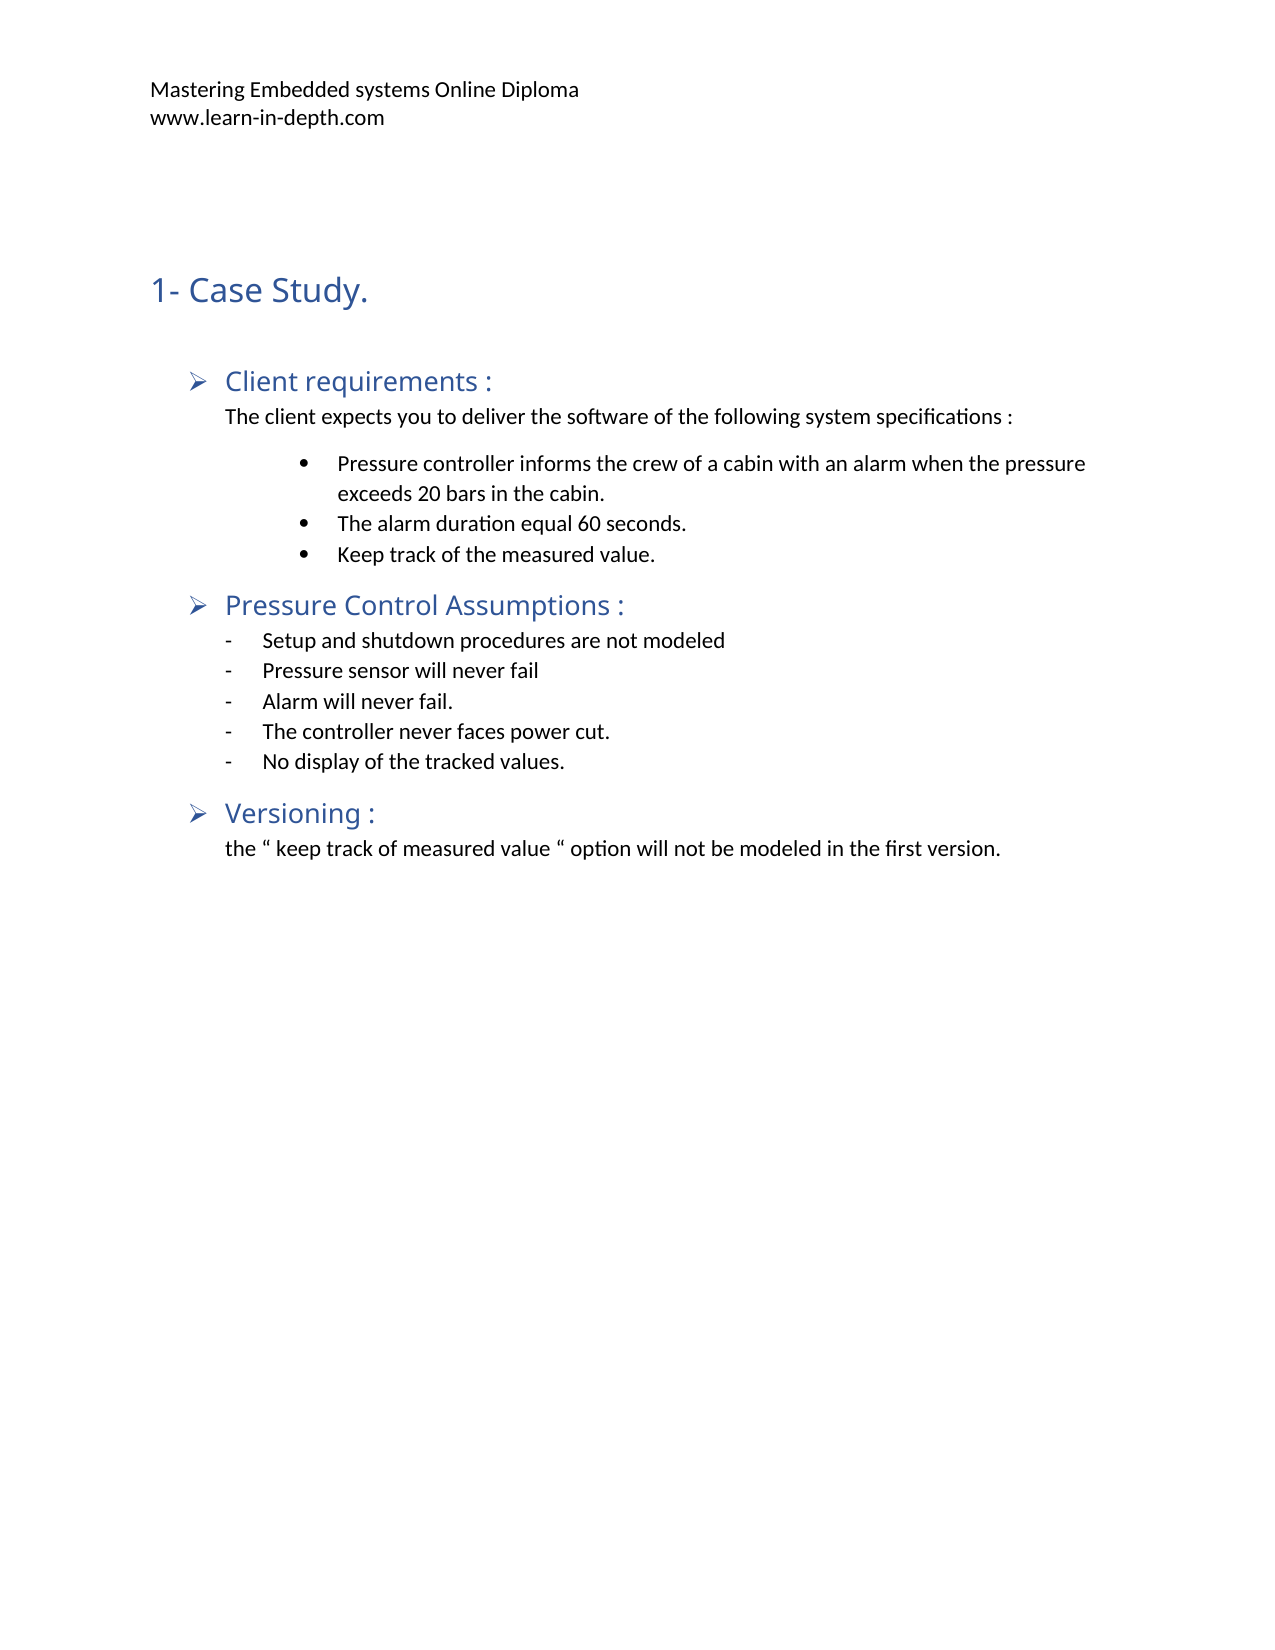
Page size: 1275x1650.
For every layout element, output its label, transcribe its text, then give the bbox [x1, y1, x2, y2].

list Pressure sensor will never fail [225, 657, 1125, 684]
list No display of the tracked values. [225, 747, 1125, 775]
list Alarm will never fail. [225, 687, 1125, 715]
list The controller never faces power cut. [225, 717, 1125, 745]
text The client expects you to deliver the software of the following system specifications : [225, 402, 1125, 430]
subtitle Versioning : [187, 794, 1125, 831]
list Setup and shutdown procedures are not modeled [225, 626, 1125, 654]
list The alarm duration equal 60 seconds. [300, 509, 1125, 537]
list Pressure controller informs the crew of a cabin with an alarm when the pressure exceeds 20 bars in the cabin. [300, 449, 1125, 507]
list Keep track of the measured value. [300, 540, 1125, 568]
subtitle Pressure Control Assumptions : [187, 587, 1125, 623]
subtitle Client requirements : [187, 362, 1125, 399]
subtitle 1- Case Study. [150, 267, 1125, 312]
text the “ keep track of measured value “ option will not be modeled in the first version. [225, 834, 1125, 862]
